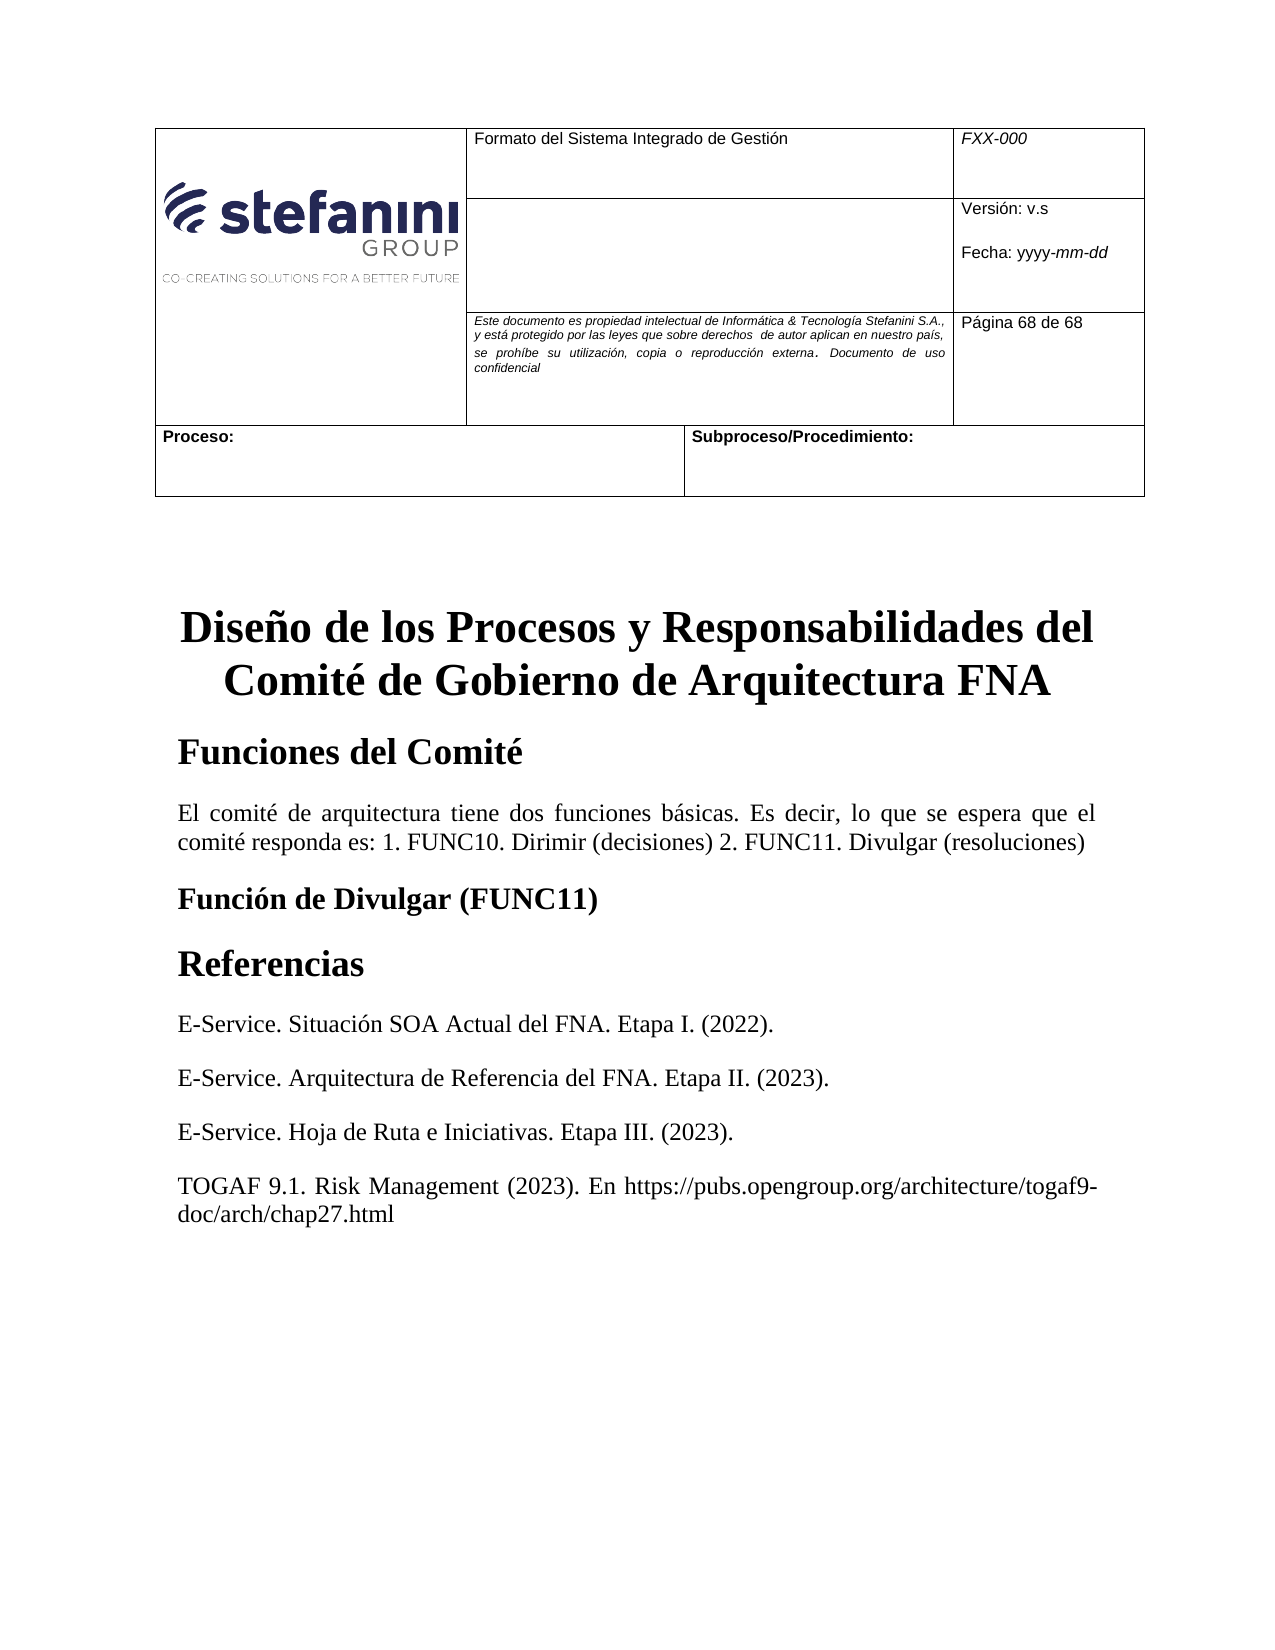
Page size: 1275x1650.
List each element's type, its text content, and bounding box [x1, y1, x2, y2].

subtitle Diseño de los Procesos y Responsabilidades del Comité de Gobierno de Arquitectura FNA [177, 599, 1098, 705]
picture [162, 182, 460, 286]
subtitle Referencias [177, 941, 1098, 984]
text El comité de arquitectura tiene dos funciones básicas. Es decir, lo que se espera que el comité responda es: 1. FUNC10. Dirimir (decisiones) 2. FUNC11. Divulgar (resoluciones) [177, 798, 1098, 855]
subtitle Funciones del Comité [177, 730, 1098, 773]
subtitle Función de Divulgar (FUNC11) [177, 880, 1098, 916]
